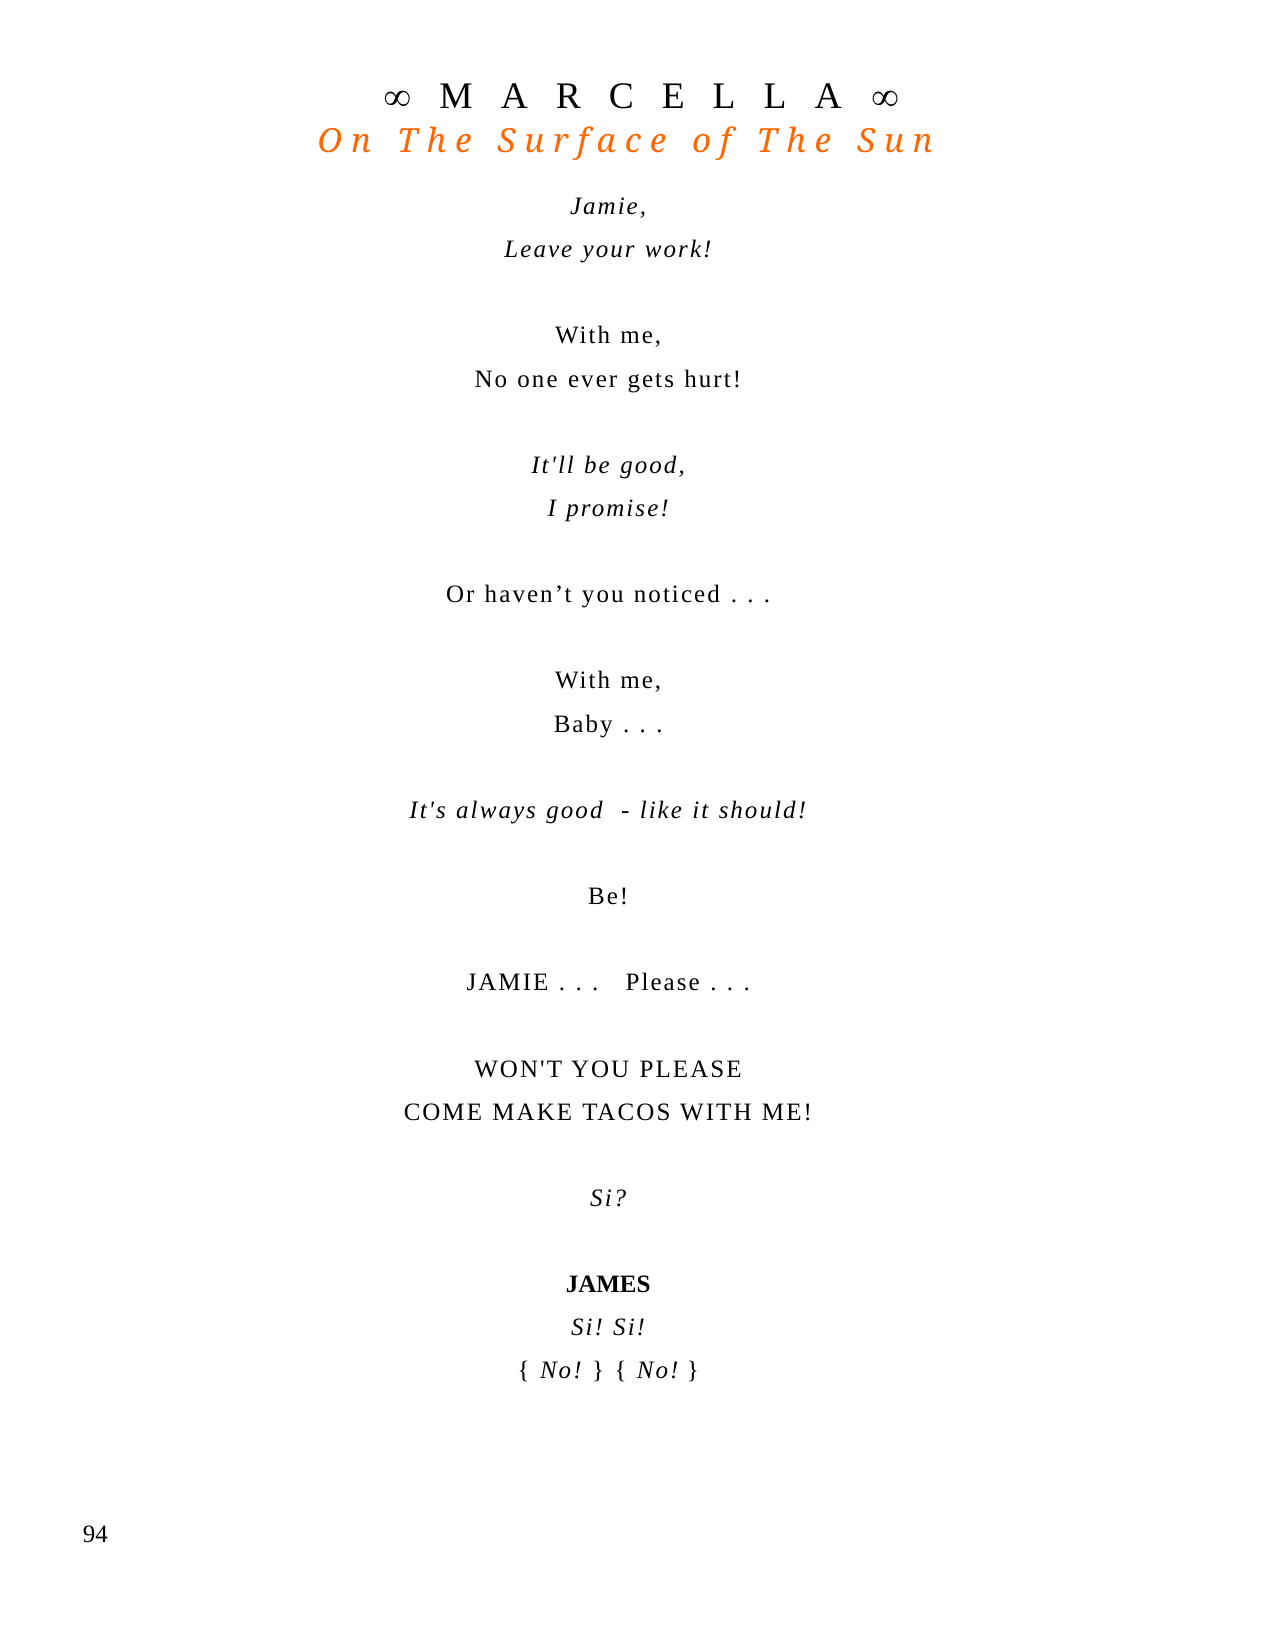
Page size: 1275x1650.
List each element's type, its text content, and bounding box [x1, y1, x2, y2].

text Si! Si! [83, 1312, 1133, 1341]
text WON'T YOU PLEASE [83, 1054, 1133, 1082]
text I promise! [83, 493, 1133, 522]
text { No! } { No! } [83, 1356, 1133, 1384]
text Baby . . . [83, 709, 1133, 737]
text Be! [83, 881, 1133, 910]
text With me, [83, 666, 1133, 694]
text JAMES [83, 1269, 1133, 1298]
text Or haven’t you noticed . . . [83, 579, 1133, 608]
text COME MAKE TACOS WITH ME! [83, 1097, 1133, 1126]
text Leave your work! [83, 234, 1133, 263]
text It's always good - like it should! [83, 795, 1133, 824]
text It'll be good, [83, 450, 1133, 479]
text Jamie, [83, 191, 1133, 220]
text JAMIE . . . Please . . . [83, 967, 1133, 996]
text No one ever gets hurt! [83, 364, 1133, 392]
text Si? [83, 1183, 1133, 1212]
text With me, [83, 321, 1133, 349]
